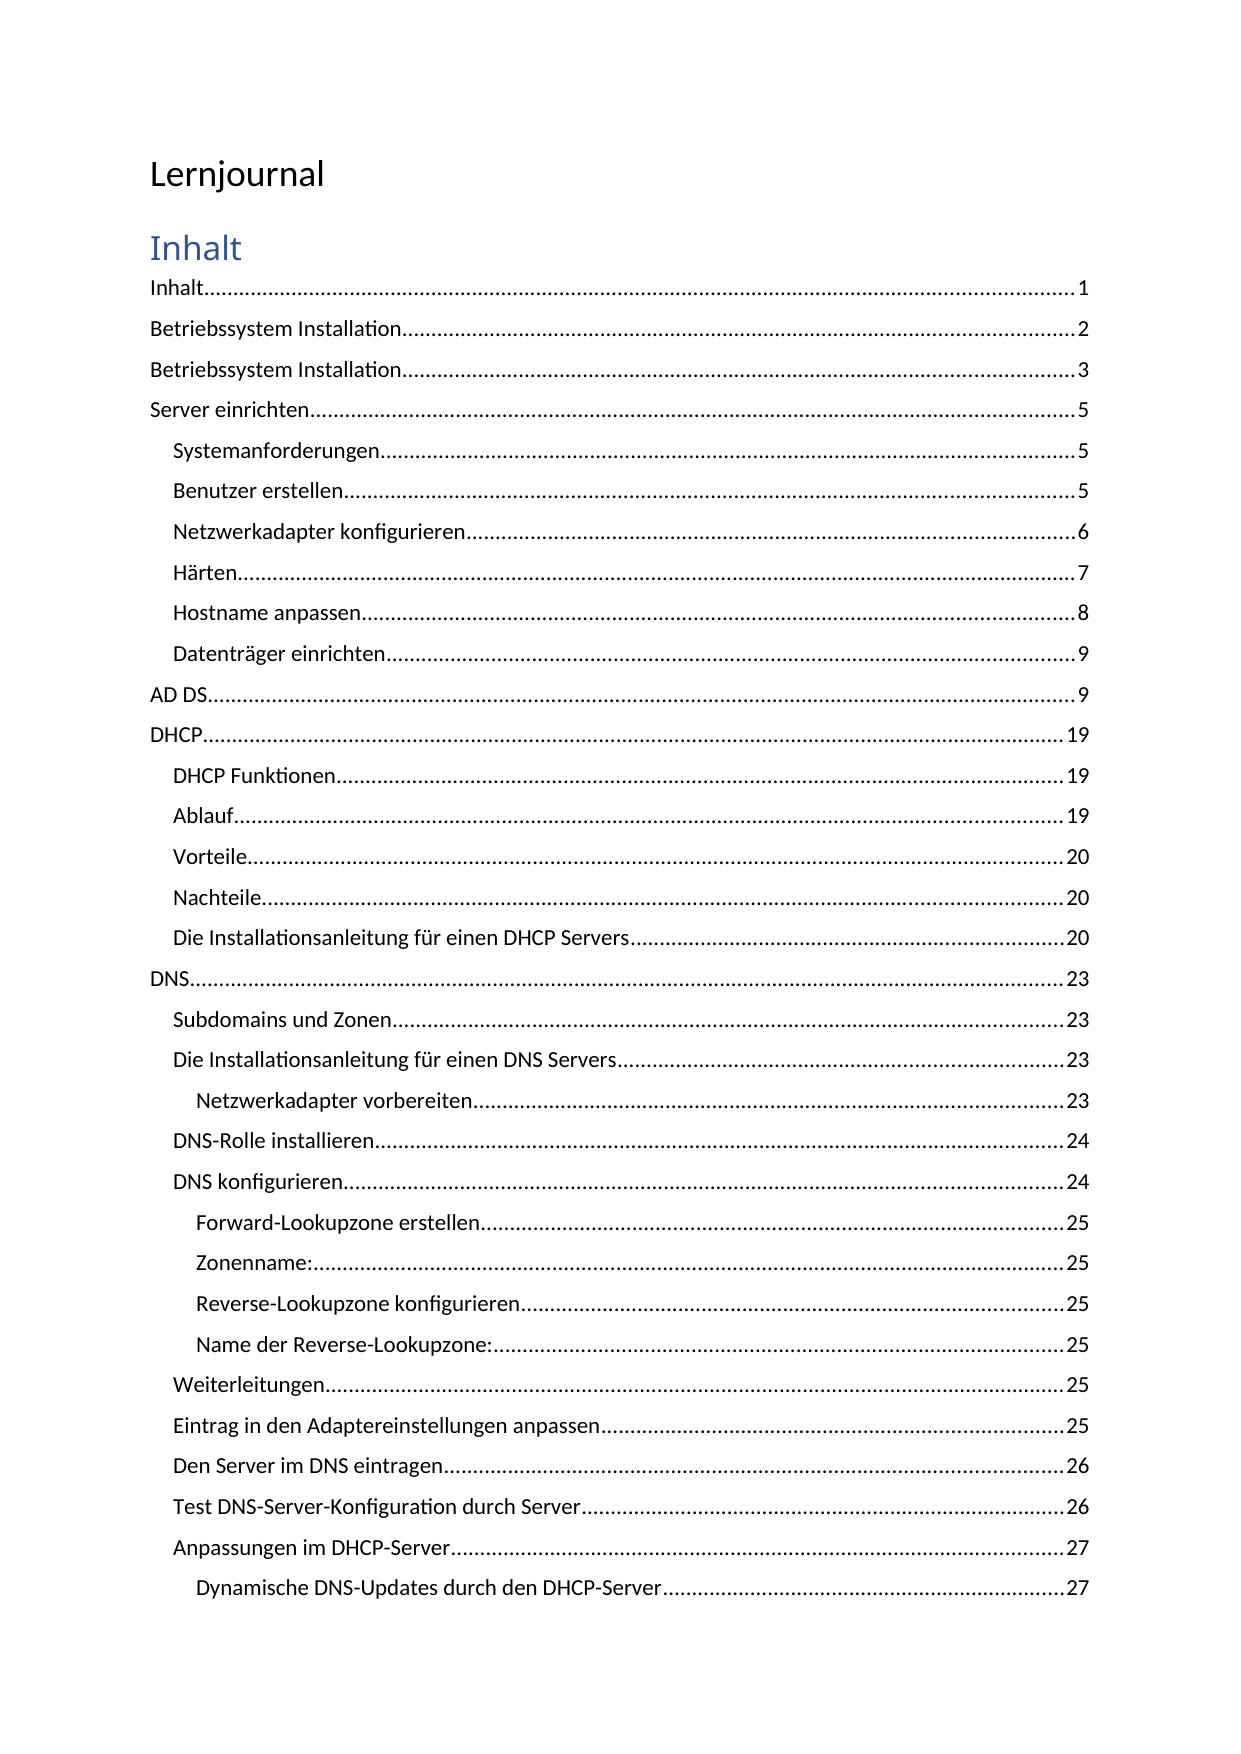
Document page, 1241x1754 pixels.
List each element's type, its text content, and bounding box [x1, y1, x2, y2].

text Ablauf 19 [173, 802, 1090, 829]
text Dynamische DNS-Updates durch den DHCP-Server 27 [196, 1573, 1090, 1601]
subtitle Inhalt [150, 224, 1090, 270]
text Systemanforderungen 5 [173, 436, 1090, 464]
text AD DS 9 [150, 680, 1090, 708]
text Betriebssystem Installation 3 [150, 355, 1090, 383]
text Hostname anpassen 8 [173, 598, 1090, 626]
text Inhalt 1 [150, 273, 1090, 301]
text DNS konfigurieren 24 [173, 1167, 1090, 1195]
text DNS 23 [150, 964, 1090, 992]
text Server einrichten 5 [150, 395, 1090, 423]
text Betriebssystem Installation 2 [150, 314, 1090, 342]
text Vorteile 20 [173, 842, 1090, 870]
text Benutzer erstellen 5 [173, 477, 1090, 504]
text Nachteile 20 [173, 883, 1090, 911]
text Weiterleitungen 25 [173, 1370, 1090, 1398]
text Den Server im DNS eintragen 26 [173, 1452, 1090, 1479]
text Test DNS-Server-Konfiguration durch Server 26 [173, 1492, 1090, 1520]
text Die Installationsanleitung für einen DHCP Servers 20 [173, 923, 1090, 951]
text Zonenname: 25 [196, 1248, 1090, 1276]
text Lernjournal [150, 150, 1090, 196]
text Netzwerkadapter vorbereiten 23 [196, 1086, 1090, 1114]
text Netzwerkadapter konfigurieren 6 [173, 517, 1090, 545]
text DNS-Rolle installieren 24 [173, 1127, 1090, 1154]
text Datenträger einrichten 9 [173, 639, 1090, 667]
text Anpassungen im DHCP-Server 27 [173, 1533, 1090, 1561]
text Härten 7 [173, 558, 1090, 586]
text Forward-Lookupzone erstellen 25 [196, 1208, 1090, 1236]
text Eintrag in den Adaptereinstellungen anpassen 25 [173, 1411, 1090, 1439]
text DHCP 19 [150, 720, 1090, 748]
text Name der Reverse-Lookupzone: 25 [196, 1330, 1090, 1358]
text Die Installationsanleitung für einen DNS Servers 23 [173, 1045, 1090, 1073]
text Reverse-Lookupzone konfigurieren 25 [196, 1289, 1090, 1317]
text Subdomains und Zonen 23 [173, 1005, 1090, 1033]
text DHCP Funktionen 19 [173, 761, 1090, 789]
